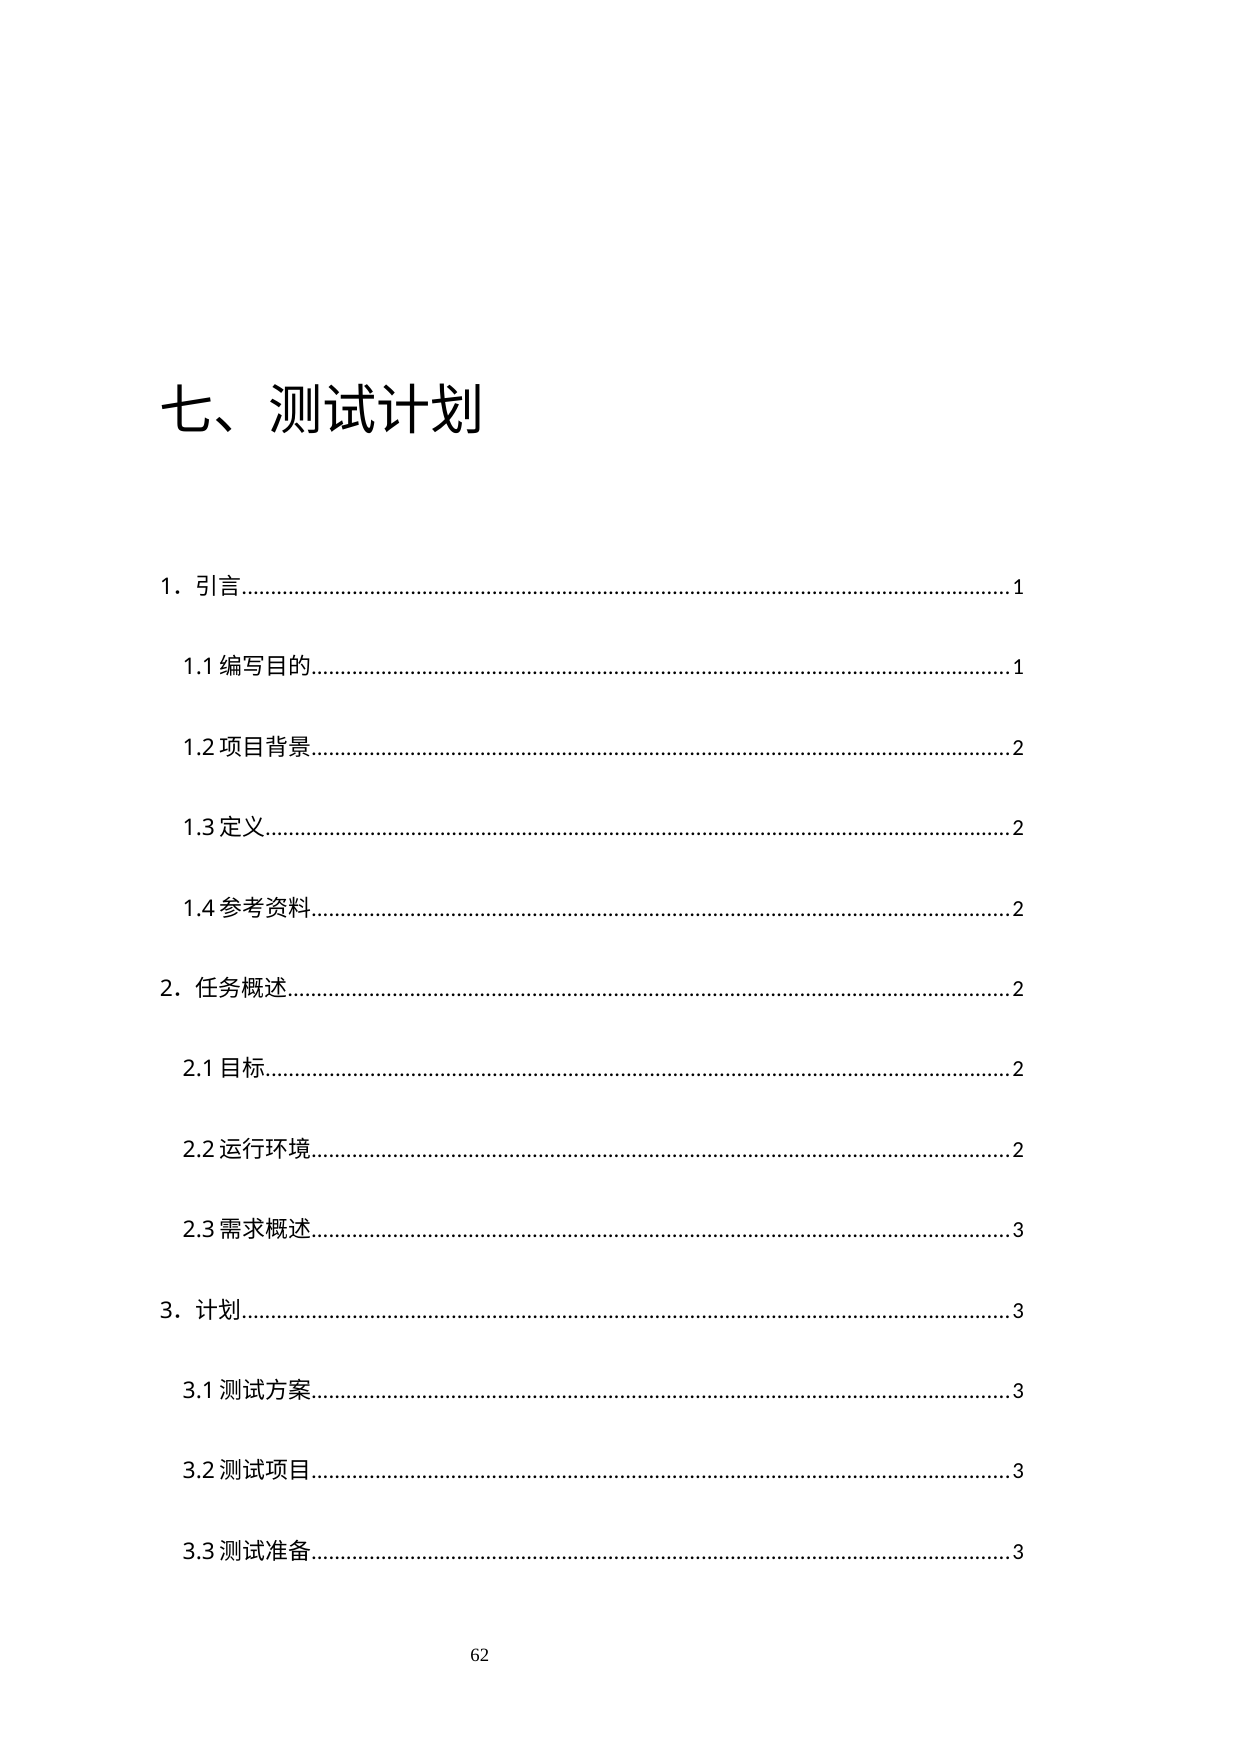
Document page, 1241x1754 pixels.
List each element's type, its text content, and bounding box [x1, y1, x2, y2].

text 1．引言 1 [159, 552, 1081, 617]
text 2.3需求概述 3 [182, 1195, 1081, 1260]
text 2.1目标 2 [182, 1034, 1081, 1099]
text 1.4参考资料 2 [182, 874, 1081, 939]
text 3.2测试项目 3 [182, 1437, 1081, 1502]
text 2．任务概述 2 [159, 954, 1081, 1019]
text 3.1测试方案 3 [182, 1356, 1081, 1421]
text 3．计划 3 [159, 1276, 1081, 1341]
text 1.2项目背景 2 [182, 713, 1081, 778]
text 1.1编写目的 1 [182, 632, 1081, 697]
text 2.2运行环境 2 [182, 1115, 1081, 1180]
text 1.3定义 2 [182, 793, 1081, 858]
text 3.3测试准备 3 [182, 1517, 1081, 1582]
text 七、测试计划 [159, 357, 1081, 454]
